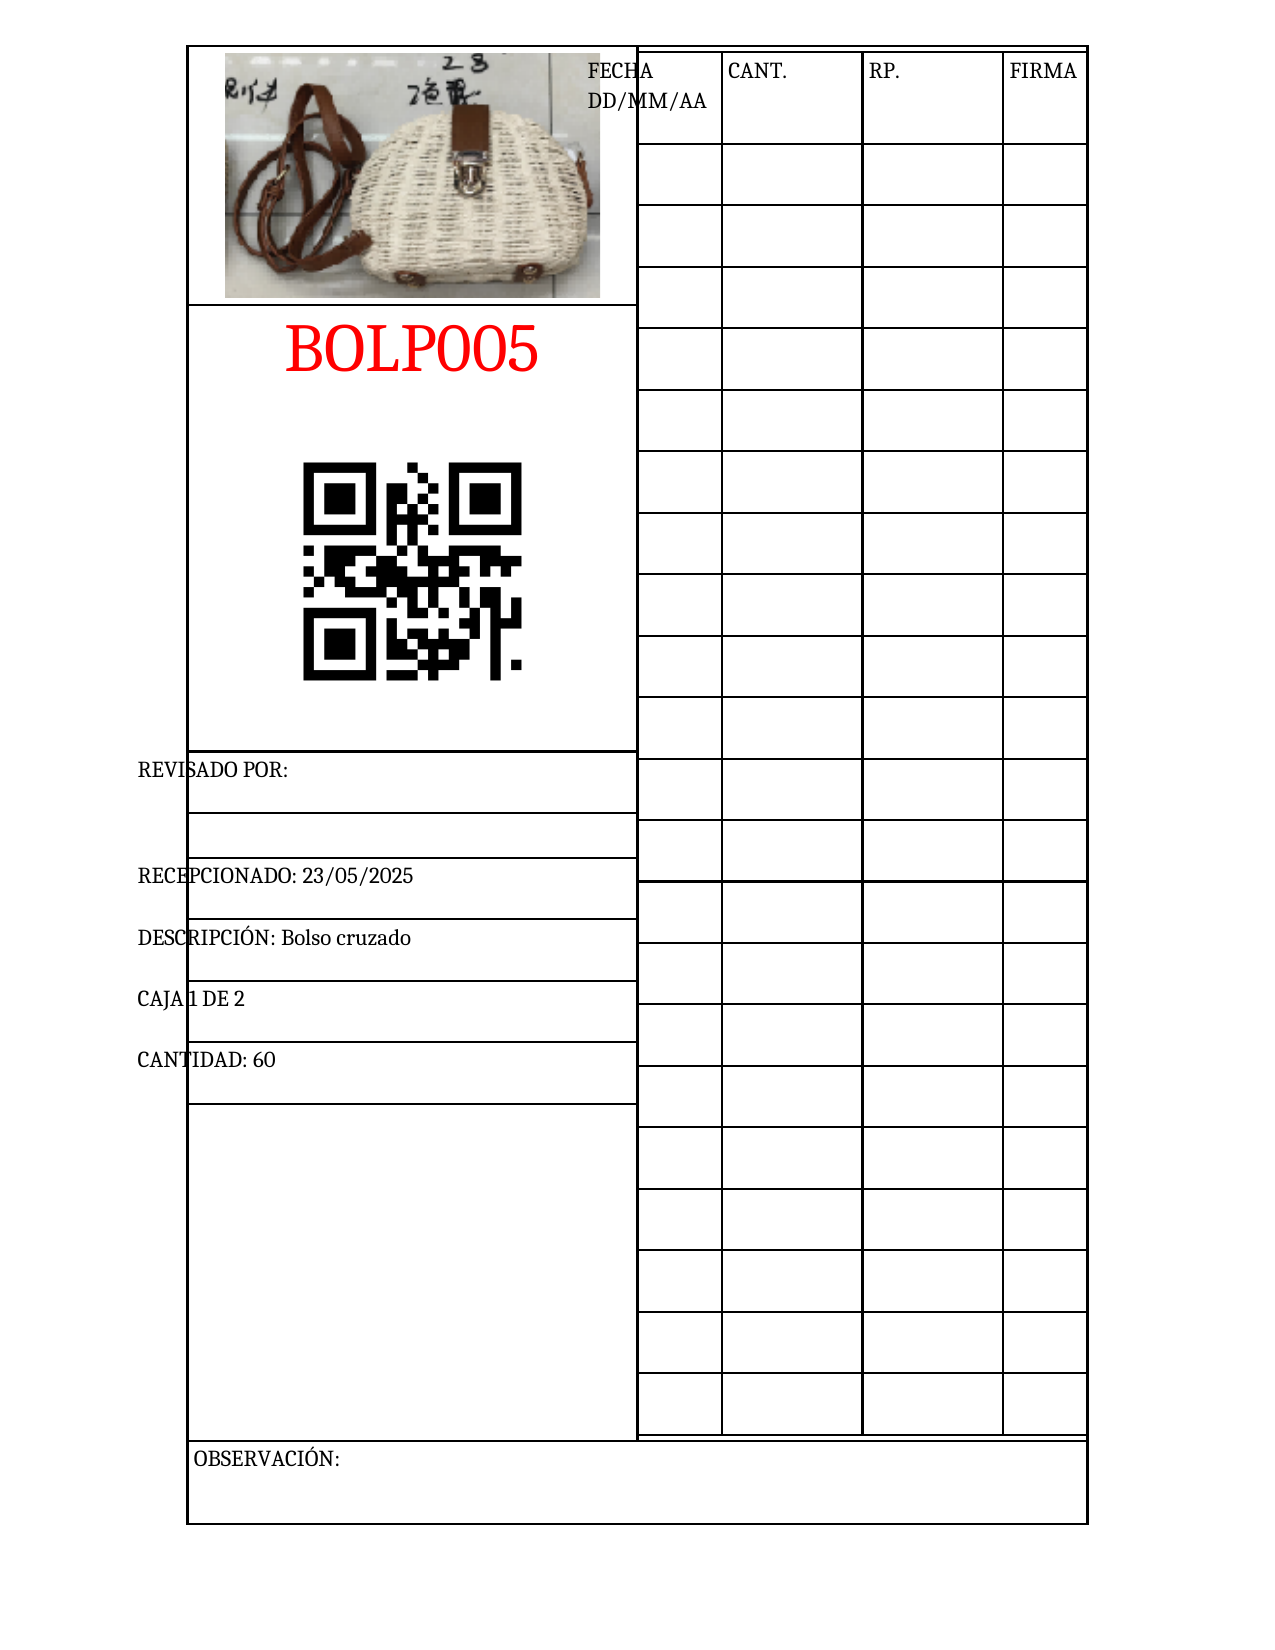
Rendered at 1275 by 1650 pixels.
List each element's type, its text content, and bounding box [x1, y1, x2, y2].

table_header [639, 698, 721, 758]
table_header [723, 391, 861, 450]
table_header [639, 53, 721, 143]
table_header [864, 514, 1002, 573]
table_header [1004, 1190, 1086, 1249]
table_header [189, 859, 636, 918]
table_header [189, 1043, 636, 1103]
table_header [864, 1374, 1002, 1434]
table_header [864, 268, 1002, 327]
table_header [1004, 452, 1086, 512]
table_header [1004, 637, 1086, 696]
table_header [1004, 575, 1086, 635]
table_header [864, 1128, 1002, 1188]
table_header [864, 1005, 1002, 1065]
table_header [723, 1190, 861, 1249]
table_header [639, 821, 721, 880]
table_header [189, 982, 636, 1041]
table_header [723, 944, 861, 1003]
table_header [189, 920, 636, 980]
table_header [639, 637, 721, 696]
table_header [1004, 53, 1086, 143]
table_header [639, 452, 721, 512]
table_header [639, 268, 721, 327]
table_header [864, 1313, 1002, 1372]
table_header [864, 53, 1002, 143]
table_header [639, 1374, 721, 1434]
table_header [639, 206, 721, 266]
table_header [723, 637, 861, 696]
table_header [723, 329, 861, 389]
table_header [1004, 1374, 1086, 1434]
table_header [1004, 944, 1086, 1003]
table_header [1004, 206, 1086, 266]
table_header [639, 145, 721, 204]
table_header [189, 306, 636, 750]
table_header [639, 47, 1086, 51]
table_header [639, 883, 721, 942]
table_header [1004, 268, 1086, 327]
table_header [189, 47, 636, 304]
table_header [1004, 514, 1086, 573]
table_header [864, 760, 1002, 819]
table_header [864, 1251, 1002, 1311]
table_header [639, 391, 721, 450]
table_header [1004, 1067, 1086, 1126]
table_header [639, 1190, 721, 1249]
table_header [723, 760, 861, 819]
table_header [189, 1105, 636, 1440]
table_header [723, 575, 861, 635]
table_header [1004, 1313, 1086, 1372]
table_header [639, 1005, 721, 1065]
table_header [639, 760, 721, 819]
table_header [639, 1313, 721, 1372]
table_header [864, 821, 1002, 880]
table_header [723, 1251, 861, 1311]
table_header [864, 637, 1002, 696]
table_header [639, 1067, 721, 1126]
table_header [723, 1374, 861, 1434]
table_header [864, 1067, 1002, 1126]
table_header [723, 145, 861, 204]
table_header [723, 1313, 861, 1372]
table_header [864, 698, 1002, 758]
table_header [723, 1128, 861, 1188]
table_header [723, 1005, 861, 1065]
table_header [1004, 821, 1086, 880]
table_header [723, 268, 861, 327]
table_header [723, 883, 861, 942]
table_header [864, 145, 1002, 204]
table_header [1004, 1005, 1086, 1065]
table_header [639, 575, 721, 635]
table_header [639, 1128, 721, 1188]
table_header [723, 452, 861, 512]
table_header [189, 753, 636, 812]
table_header [864, 883, 1002, 942]
table_header [1004, 1128, 1086, 1188]
table_header [864, 329, 1002, 389]
table_header [864, 575, 1002, 635]
table_header [864, 452, 1002, 512]
table_header [864, 206, 1002, 266]
table_header [1004, 698, 1086, 758]
table_header [639, 1251, 721, 1311]
table_header [1004, 329, 1086, 389]
table_header [1004, 145, 1086, 204]
table_header [723, 53, 861, 143]
table_header [864, 944, 1002, 1003]
table_header [1004, 391, 1086, 450]
table_header [1004, 1251, 1086, 1311]
table_header [1004, 883, 1086, 942]
table_header [723, 1067, 861, 1126]
table_header [639, 514, 721, 573]
table_header [639, 1436, 1086, 1440]
table_header [723, 698, 861, 758]
table_header [864, 1190, 1002, 1249]
picture [225, 53, 600, 298]
table_header [723, 514, 861, 573]
table_header [723, 206, 861, 266]
table_header [723, 821, 861, 880]
table_header [864, 391, 1002, 450]
table_header [639, 329, 721, 389]
picture [262, 421, 563, 722]
table_header [189, 814, 636, 857]
table_header [1004, 760, 1086, 819]
table_cell OBSERVACIÓN: [189, 1442, 1086, 1523]
table_header [639, 944, 721, 1003]
picture [592, 94, 598, 107]
